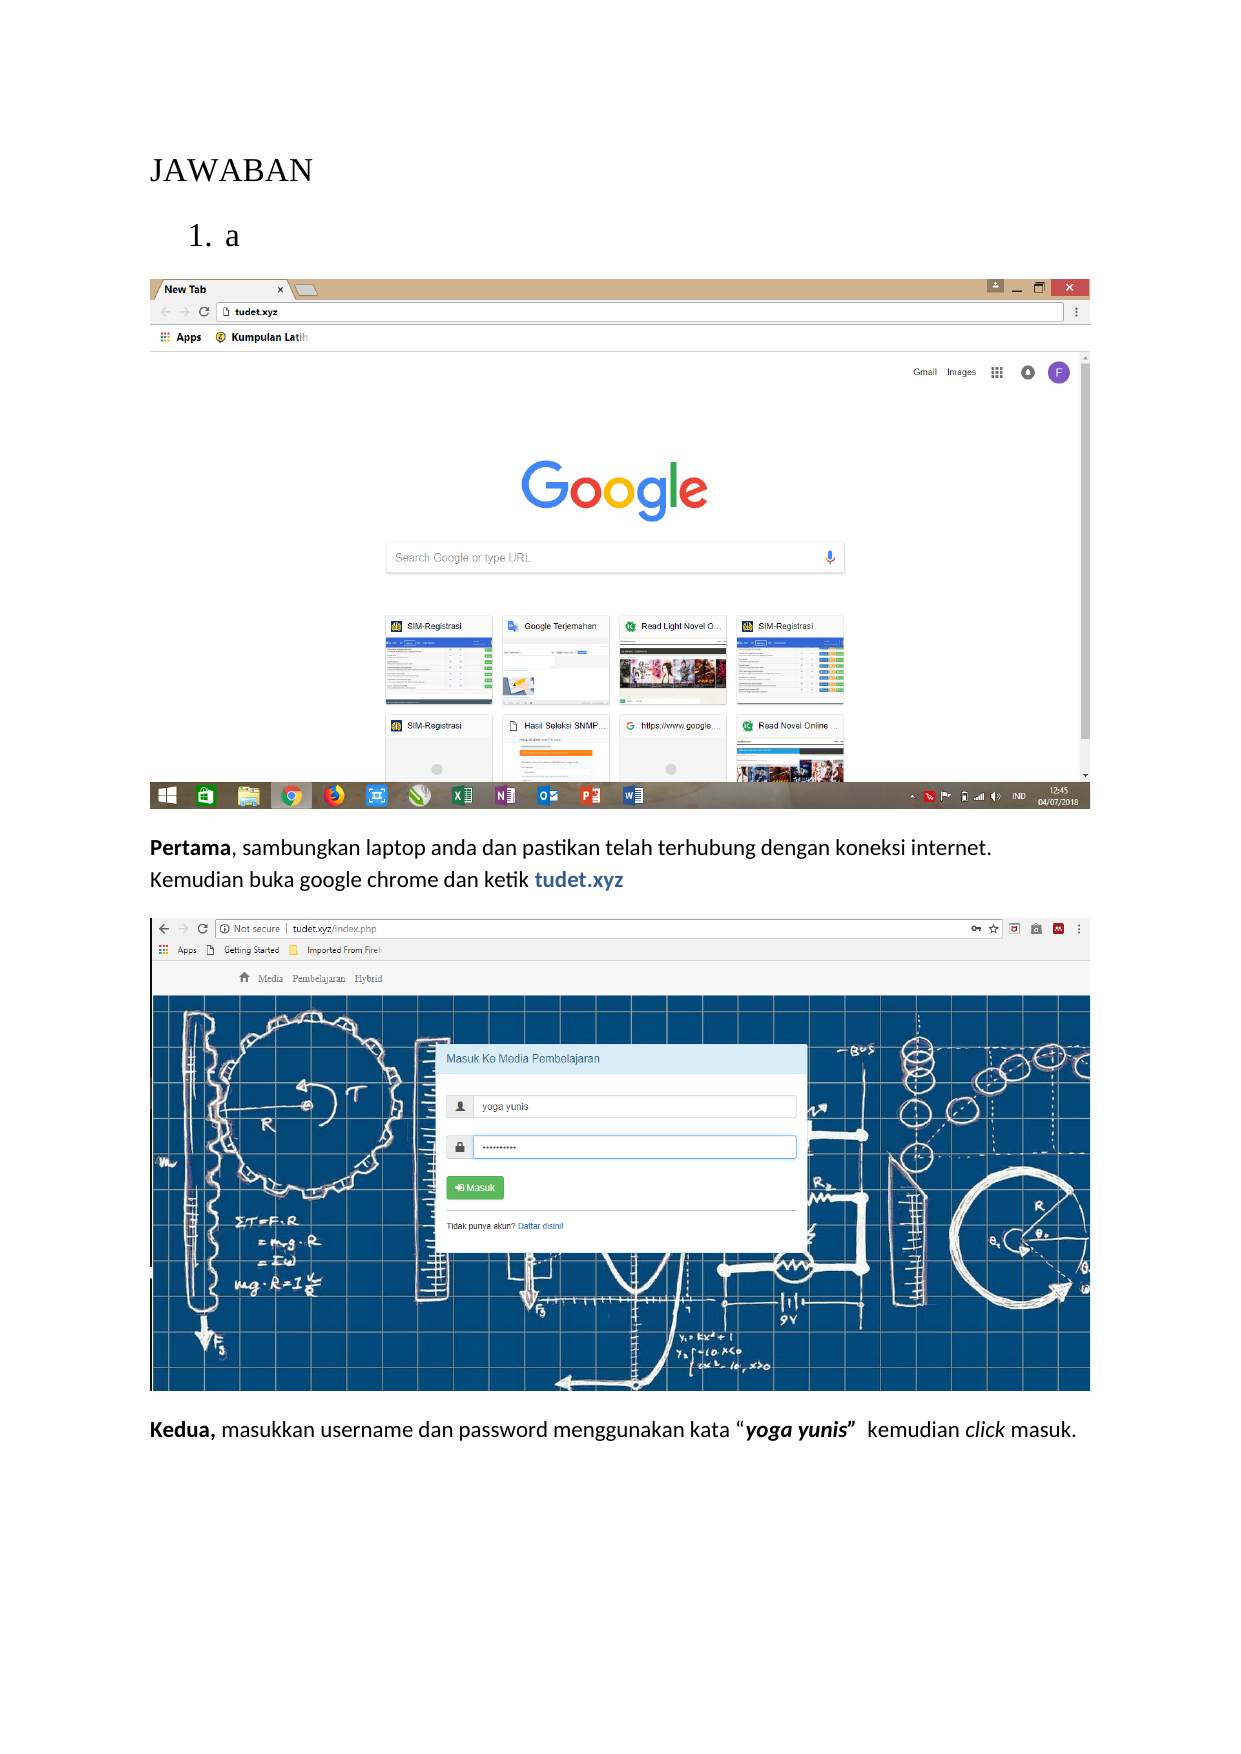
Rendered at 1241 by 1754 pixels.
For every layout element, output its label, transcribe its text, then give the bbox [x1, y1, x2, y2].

text Pertama, sambungkan laptop anda dan pastikan telah terhubung dengan koneksi internet. Kemudian buka google chrome dan ketik tudet.xyz [150, 833, 1090, 894]
list a [187, 215, 1090, 253]
picture [150, 279, 1091, 809]
text Kedua, masukkan username dan password menggunakan kata “yoga yunis” kemudian click masuk. [150, 1416, 1090, 1443]
text JAWABAN [150, 150, 1090, 188]
picture [150, 918, 1091, 1391]
